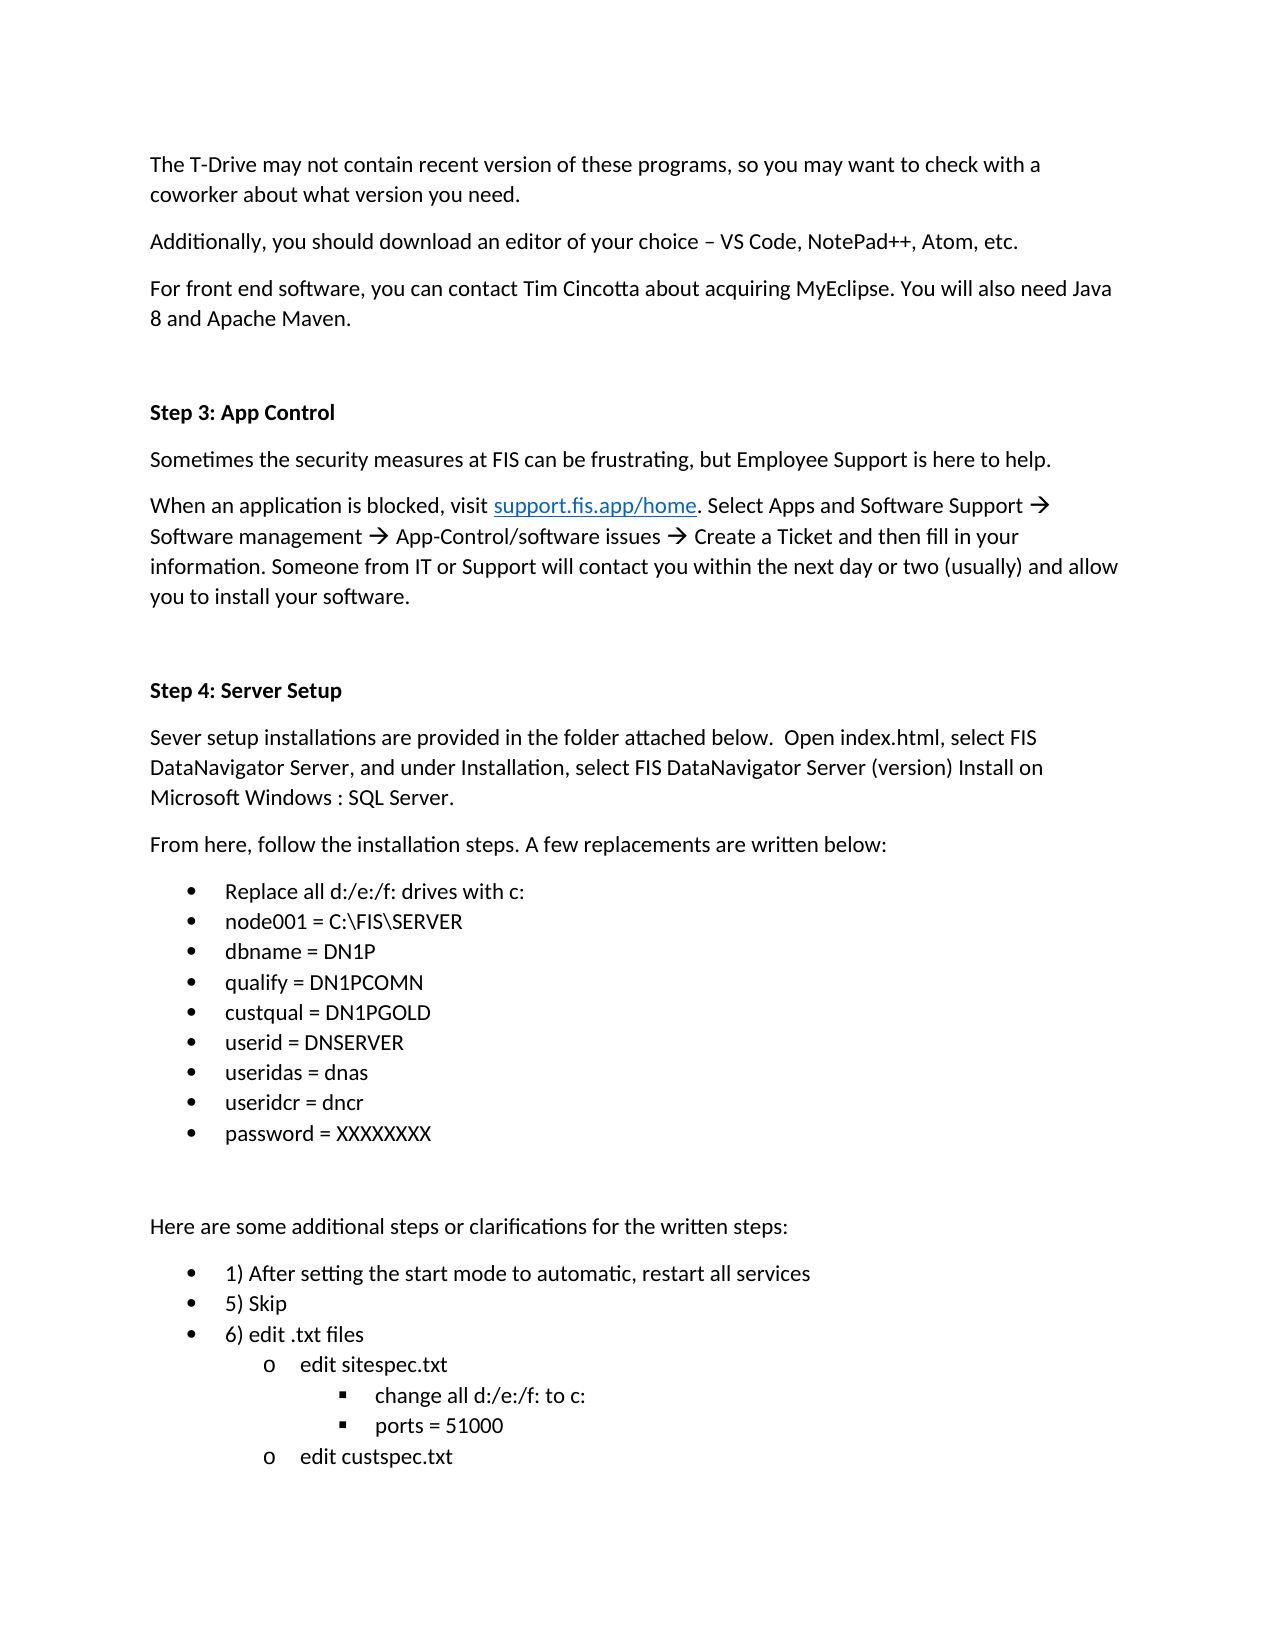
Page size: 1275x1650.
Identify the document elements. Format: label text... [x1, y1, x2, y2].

text Step 4: Server Setup [150, 676, 1125, 704]
list edit sitespec.txt [262, 1350, 1125, 1379]
text When an application is blocked, visit support.fis.app/home. Select Apps and Software Support Software management App-Control/software issues Create a Ticket and then fill in your information. Someone from IT or Support will contact you within the next day or two (usually) and allow you to install your software. [150, 492, 1125, 610]
list dbname = DN1P [187, 937, 1125, 966]
text For front end software, you can contact Tim Cincotta about acquiring MyEclipse. You will also need Java 8 and Apache Maven. [150, 274, 1125, 332]
list node001 = C:\FIS\SERVER [187, 907, 1125, 935]
list ports = 51000 [337, 1412, 1125, 1440]
list 1) After setting the start mode to automatic, restart all services [187, 1259, 1125, 1287]
text Sometimes the security measures at FIS can be frustrating, but Employee Support is here to help. [150, 445, 1125, 473]
list edit custspec.txt [262, 1442, 1125, 1471]
list password = XXXXXXXX [187, 1119, 1125, 1147]
text Step 3: App Control [150, 398, 1125, 426]
text From here, follow the installation steps. A few replacements are written below: [150, 830, 1125, 858]
list change all d:/e:/f: to c: [337, 1381, 1125, 1409]
list custqual = DN1PGOLD [187, 998, 1125, 1026]
list 5) Skip [187, 1289, 1125, 1318]
text Here are some additional steps or clarifications for the written steps: [150, 1212, 1125, 1241]
list useridcr = dncr [187, 1088, 1125, 1117]
text The T-Drive may not contain recent version of these programs, so you may want to check with a coworker about what version you need. [150, 150, 1125, 208]
list Replace all d:/e:/f: drives with c: [187, 877, 1125, 905]
text Sever setup installations are provided in the folder attached below. Open index.html, select FIS DataNavigator Server, and under Installation, select FIS DataNavigator Server (version) Install on Microsoft Windows : SQL Server. [150, 723, 1125, 811]
list userid = DNSERVER [187, 1028, 1125, 1056]
list qualify = DN1PCOMN [187, 968, 1125, 996]
list 6) edit .txt files [187, 1320, 1125, 1348]
text Additionally, you should download an editor of your choice – VS Code, NotePad++, Atom, etc. [150, 227, 1125, 255]
list useridas = dnas [187, 1058, 1125, 1086]
